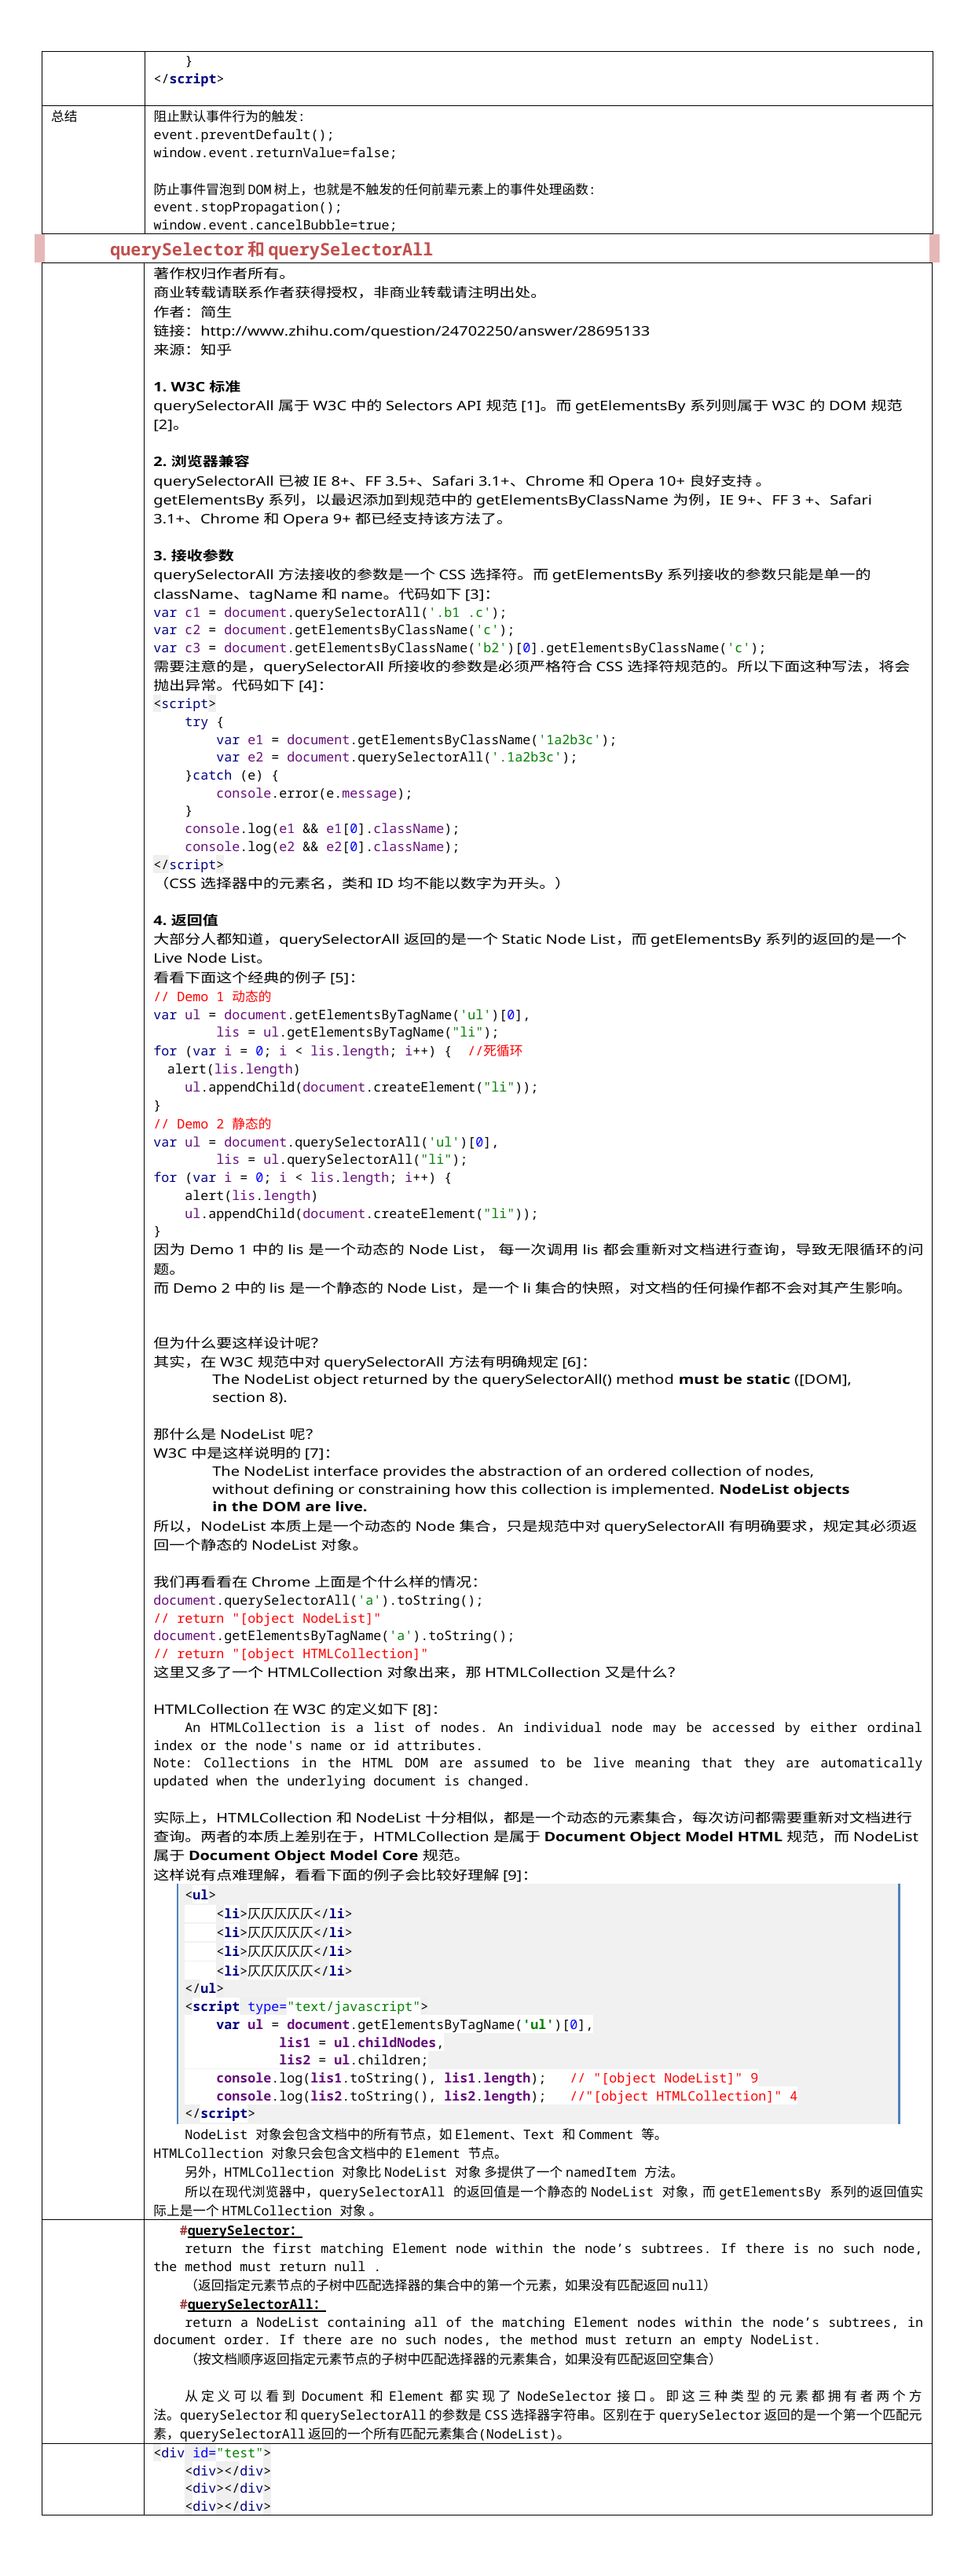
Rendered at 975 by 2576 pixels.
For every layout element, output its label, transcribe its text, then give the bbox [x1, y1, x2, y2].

table_header [42, 263, 144, 2219]
table_header 著作权归作者所有。 商业转载请联系作者获得授权，非商业转载请注明出处。 作者：简生 链接：http://www.zhihu.com/question/24702250/answer/28695133 来源：知乎 1. W3C 标准 querySelectorAll 属于 W3C 中的 Selectors API 规范 [1]。而 getElementsBy 系列则属于 W3C 的 DOM 规范 [2]。 2. 浏览器兼容 querySelectorAll 已被 IE 8+、FF 3.5+、Safari 3.1+、Chrome 和 Opera 10+ 良好支持 。 getElementsBy 系列，以最迟添加到规范中的 getElementsByClassName 为例，IE 9+、FF 3 +、Safari 3.1+、Chrome 和 Opera 9+ 都已经支持该方法了。 3. 接收参数 querySelectorAll 方法接收的参数是一个 CSS 选择符。而 getElementsBy 系列接收的参数只能是单一的className、tagName 和 name。代码如下 [3]： var c1 = document.querySelectorAll('.b1 .c'); var c2 = document.getElementsByClassName('c'); var c3 = document.getElementsByClassName('b2')[0].getElementsByClassName('c'); 需要注意的是，querySelectorAll 所接收的参数是必须严格符合 CSS 选择符规范的。所以下面这种写法，将会抛出异常。代码如下 [4]： <script> try { var e1 = document.getElementsByClassName('1a2b3c'); var e2 = document.querySelectorAll('.1a2b3c'); }catch (e) { console.error(e.message); } console.log(e1 && e1[0].className); console.log(e2 && e2[0].className); </script> （CSS 选择器中的元素名，类和 ID 均不能以数字为开头。） 4. 返回值 大部分人都知道，querySelectorAll 返回的是一个 Static Node List，而 getElementsBy 系列的返回的是一个 Live Node List。 看看下面这个经典的例子 [5]： // Demo 1 动态的 var ul = document.getElementsByTagName('ul')[0], lis = ul.getElementsByTagName("li"); for (var i = 0; i < lis.length; i++) { //死循环 alert(lis.length) ul.appendChild(document.createElement("li")); } // Demo 2 静态的 var ul = document.querySelectorAll('ul')[0], lis = ul.querySelectorAll("li"); for (var i = 0; i < lis.length; i++) { alert(lis.length) ul.appendChild(document.createElement("li")); } 因为 Demo 1 中的 lis 是一个动态的 Node List， 每一次调用 lis 都会重新对文档进行查询，导致无限循环的问题。 而 Demo 2 中的 lis 是一个静态的 Node List，是一个 li 集合的快照，对文档的任何操作都不会对其产生影响。 但为什么要这样设计呢？ 其实，在 W3C 规范中对 querySelectorAll 方法有明确规定 [6]： The NodeList object returned by the querySelectorAll() method must be static ([DOM], section 8). 那什么是 NodeList 呢？ W3C 中是这样说明的 [7]： The NodeList interface provides the abstraction of an ordered collection of nodes, without defining or constraining how this collection is implemented. NodeList objects in the DOM are live. 所以，NodeList 本质上是一个动态的 Node 集合，只是规范中对 querySelectorAll 有明确要求，规定其必须返回一个静态的 NodeList 对象。 我们再看看在 Chrome 上面是个什么样的情况： document.querySelectorAll('a').toString(); // return "[object NodeList]" document.getElementsByTagName('a').toString(); // return "[object HTMLCollection]" 这里又多了一个 HTMLCollection 对象出来，那 HTMLCollection 又是什么？ HTMLCollection 在 W3C 的定义如下 [8]： An HTMLCollection is a list of nodes. An individual node may be accessed by either ordinal index or the node's name or id attributes. Note: Collections in the HTML DOM are assumed to be live meaning that they are automatically updated when the underlying document is changed. 实际上，HTMLCollection 和 NodeList 十分相似，都是一个动态的元素集合，每次访问都需要重新对文档进行查询。两者的本质上差别在于，HTMLCollection 是属于 Document Object Model HTML 规范，而 NodeList 属于 Document Object Model Core 规范。 这样说有点难理解，看看下面的例子会比较好理解 [9]： <ul> <li>仄仄仄仄仄</li> <li>仄仄仄仄仄</li> <li>仄仄仄仄仄</li> <li>仄仄仄仄仄</li> </ul> <script type="text/javascript"> var ul = document.getElementsByTagName('ul')[0], lis1 = ul.childNodes, lis2 = ul.children; console.log(lis1.toString(), lis1.length); // "[object NodeList]" 9 console.log(lis2.toString(), lis2.length); //"[object HTMLCollection]" 4 </script> NodeList 对象会包含文档中的所有节点，如 Element、Text 和 Comment 等。 HTMLCollection 对象只会包含文档中的 Element 节点。 另外，HTMLCollection 对象比 NodeList 对象 多提供了一个 namedItem 方法。 所以在现代浏览器中，querySelectorAll 的返回值是一个静态的 NodeList 对象，而 getElementsBy 系列的返回值实际上是一个 HTMLCollection 对象 。 [145, 263, 932, 2219]
table_cell [42, 2444, 144, 2515]
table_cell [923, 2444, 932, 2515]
table_cell 总结 [42, 106, 145, 233]
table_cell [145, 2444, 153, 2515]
table_cell 阻止默认事件行为的触发: event.preventDefault(); window.event.returnValue=false; 防止事件冒泡到DOM树上，也就是不触发的任何前辈元素上的事件处理函数: event.stopPropagation(); window.event.cancelBubble=true; [145, 106, 933, 233]
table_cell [145, 52, 933, 105]
table_cell querySelector： return the first matching Element node within the node’s subtrees. If there is no such node, the method must return null . （返回指定元素节点的子树中匹配选择器的集合中的第一个元素，如果没有匹配返回null） querySelectorAll： return a NodeList containing all of the matching Element nodes within the node’s subtrees, in document order. If there are no such nodes, the method must return an empty NodeList. （按文档顺序返回指定元素节点的子树中匹配选择器的元素集合，如果没有匹配返回空集合） 从定义可以看到Document和Element都实现了NodeSelector接口。即这三种类型的元素都拥有者两个方法。querySelector和querySelectorAll的参数是CSS选择器字符串。区别在于querySelector返回的是一个第一个匹配元素，querySelectorAll返回的一个所有匹配元素集合(NodeList)。 [145, 2220, 932, 2442]
table_cell [42, 2220, 144, 2442]
table_cell 阻止默认事件 [42, 52, 145, 105]
text querySelector和querySelectorAll [45, 234, 929, 262]
